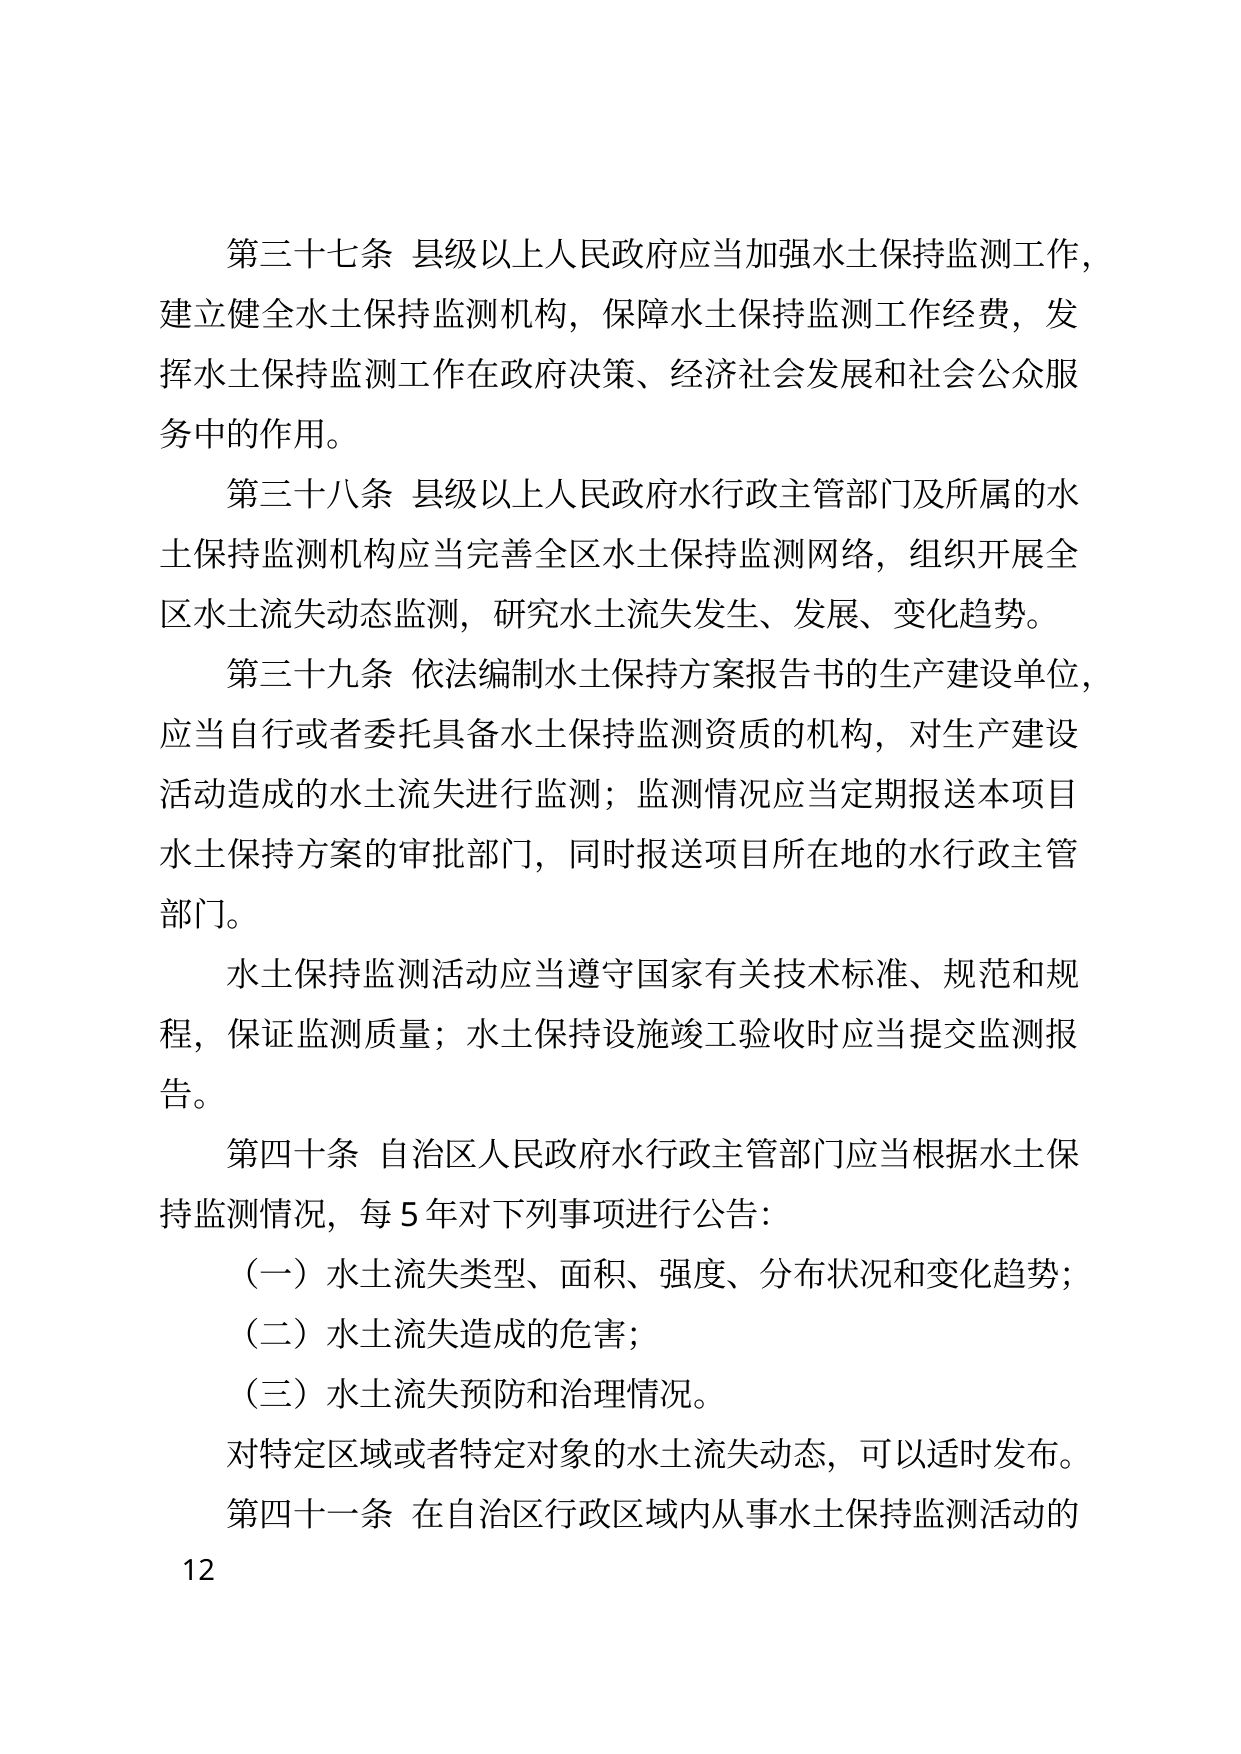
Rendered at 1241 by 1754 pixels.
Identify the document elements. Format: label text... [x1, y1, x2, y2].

text 对特定区域或者特定对象的水土流失动态，可以适时发布。 [159, 1418, 1081, 1478]
text 水土保持监测活动应当遵守国家有关技术标准、规范和规程，保证监测质量；水土保持设施竣工验收时应当提交监测报告。 [159, 938, 1081, 1118]
text 第三十九条 依法编制水土保持方案报告书的生产建设单位，应当自行或者委托具备水土保持监测资质的机构，对生产建设活动造成的水土流失进行监测；监测情况应当定期报送本项目水土保持方案的审批部门，同时报送项目所在地的水行政主管部门。 [159, 638, 1081, 938]
text 第三十八条 县级以上人民政府水行政主管部门及所属的水土保持监测机构应当完善全区水土保持监测网络，组织开展全区水土流失动态监测，研究水土流失发生、发展、变化趋势。 [159, 458, 1081, 638]
text （一）水土流失类型、面积、强度、分布状况和变化趋势； [159, 1238, 1081, 1298]
text （三）水土流失预防和治理情况。 [159, 1358, 1081, 1418]
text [159, 1478, 1081, 1538]
text （二）水土流失造成的危害； [159, 1298, 1081, 1358]
text 第三十七条 县级以上人民政府应当加强水土保持监测工作，建立健全水土保持监测机构，保障水土保持监测工作经费，发挥水土保持监测工作在政府决策、经济社会发展和社会公众服务中的作用。 [159, 218, 1081, 458]
text 第四十条 自治区人民政府水行政主管部门应当根据水土保持监测情况，每5年对下列事项进行公告： [159, 1118, 1081, 1238]
